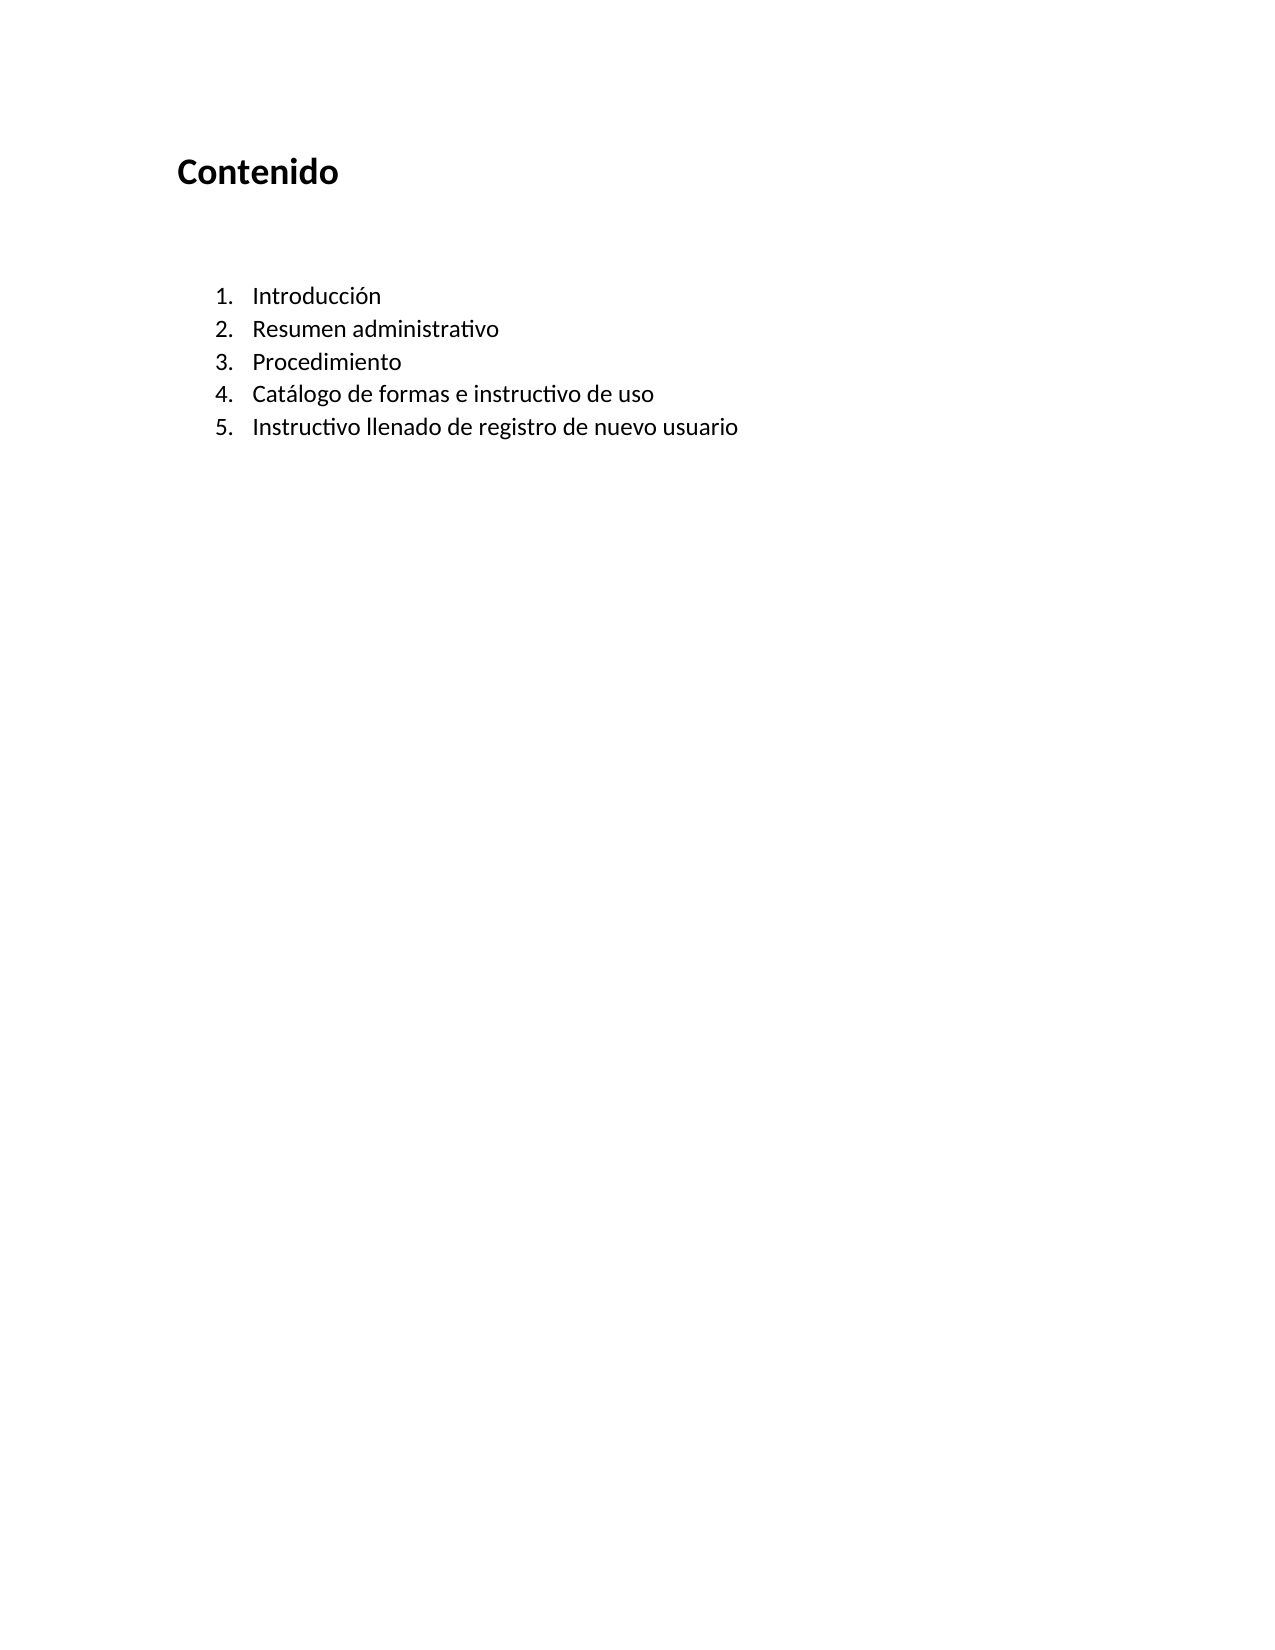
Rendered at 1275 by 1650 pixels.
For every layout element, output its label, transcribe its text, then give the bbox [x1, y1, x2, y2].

list Instructivo llenado de registro de nuevo usuario [215, 412, 1098, 442]
list Introducción [215, 280, 1098, 310]
text Contenido [177, 148, 1098, 193]
list Resumen administrativo [215, 313, 1098, 343]
list Procedimiento [215, 346, 1098, 376]
list Catálogo de formas e instructivo de uso [215, 379, 1098, 409]
